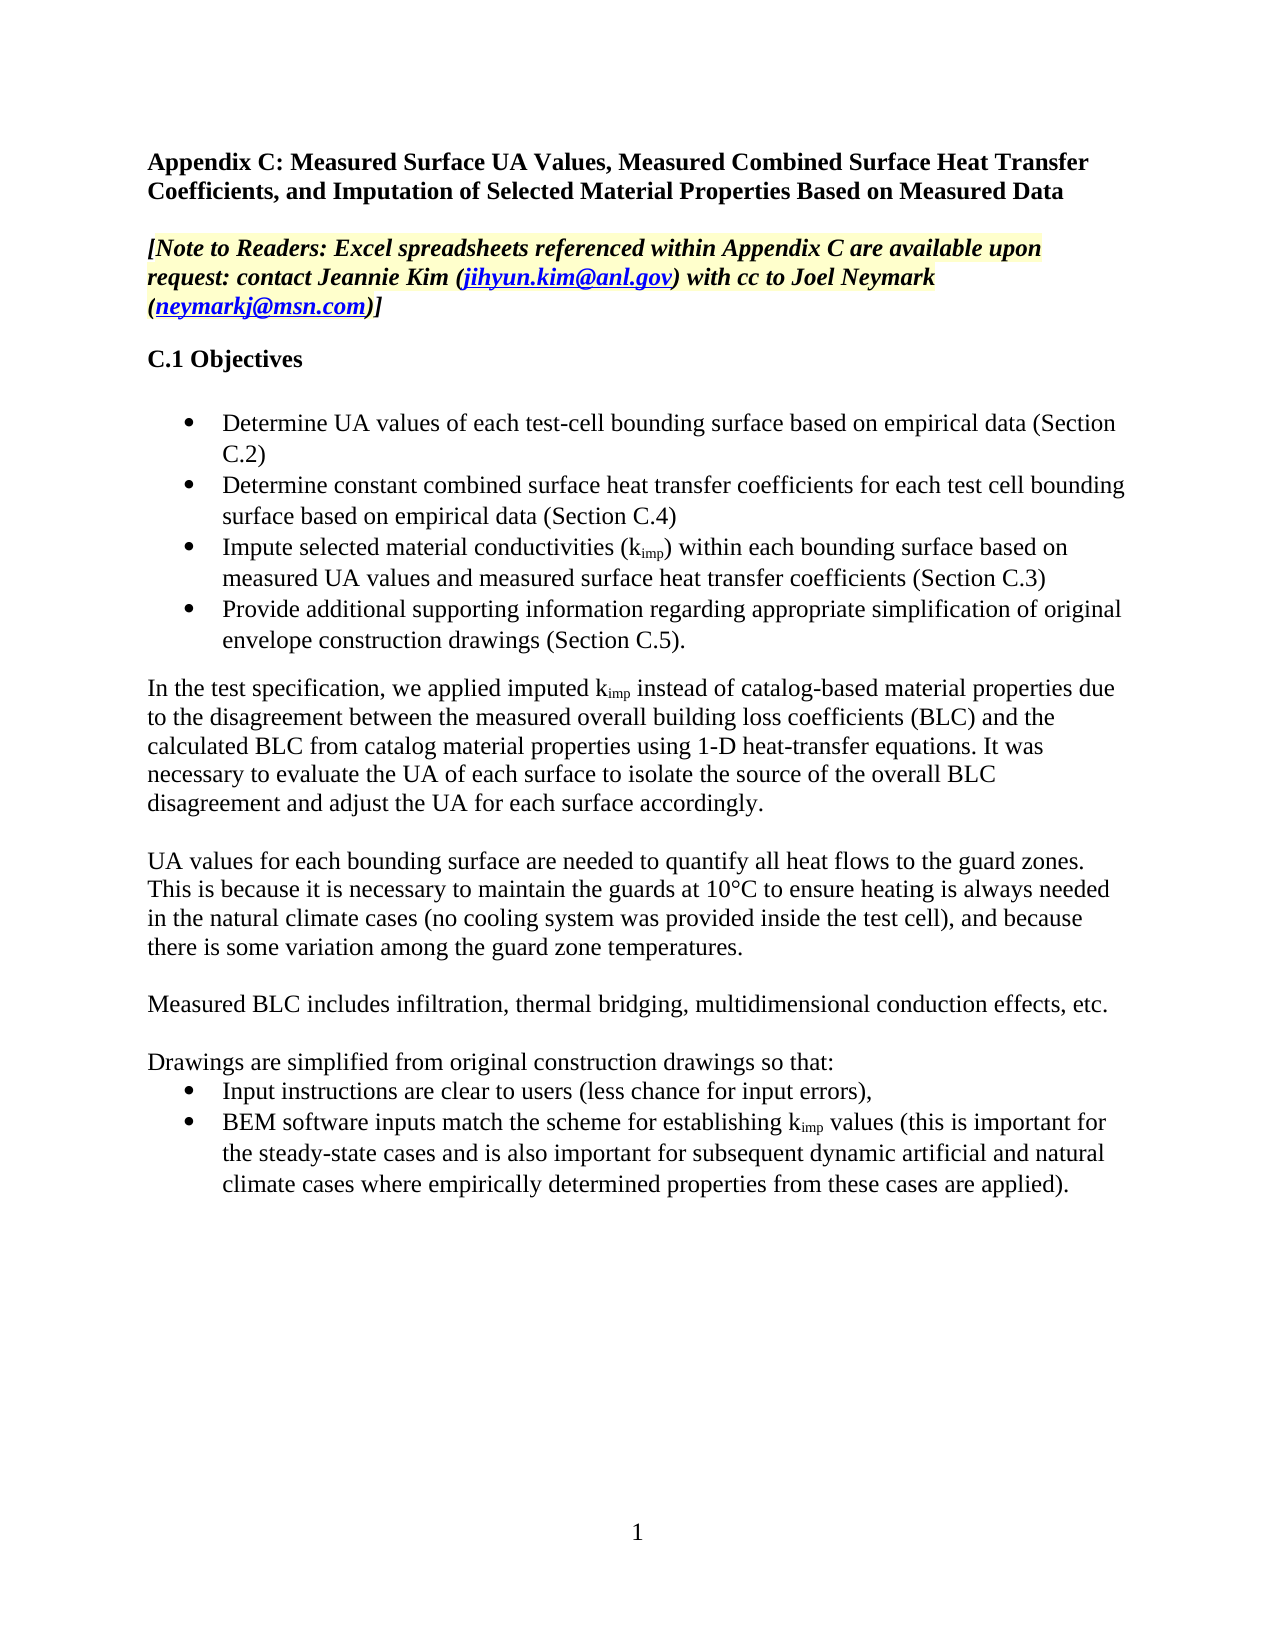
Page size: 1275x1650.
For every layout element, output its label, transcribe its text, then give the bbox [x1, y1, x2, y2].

text Appendix C: Measured Surface UA Values, Measured Combined Surface Heat Transfer Coefficients, and Imputation of Selected Material Properties Based on Measured Data [147, 147, 1128, 204]
list BEM software inputs match the scheme for establishing kimp values (this is important for the steady-state cases and is also important for subsequent dynamic artificial and natural climate cases where empirically determined properties from these cases are applied). [184, 1107, 1128, 1198]
list Determine constant combined surface heat transfer coefficients for each test cell bounding surface based on empirical data (Section C.4) [184, 470, 1128, 530]
text [Note to Readers: Excel spreadsheets referenced within Appendix C are available upon request: contact Jeannie Kim (jihyun.kim@anl.gov) with cc to Joel Neymark (neymarkj@msn.com)] [374, 233, 1128, 319]
text UA values for each bounding surface are needed to quantify all heat flows to the guard zones. This is because it is necessary to maintain the guards at 10°C to ensure heating is always needed in the natural climate cases (no cooling system was provided inside the test cell), and because there is some variation among the guard zone temperatures. [147, 846, 1128, 961]
text Drawings are simplified from original construction drawings so that: [147, 1047, 1128, 1076]
subtitle C.1 Objectives [147, 344, 1128, 373]
list Input instructions are clear to users (less chance for input errors), [184, 1076, 1128, 1104]
list Impute selected material conductivities (kimp) within each bounding surface based on measured UA values and measured surface heat transfer coefficients (Section C.3) [184, 532, 1128, 592]
list Provide additional supporting information regarding appropriate simplification of original envelope construction drawings (Section C.5). [184, 594, 1128, 654]
text In the test specification, we applied imputed kimp instead of catalog-based material properties due to the disagreement between the measured overall building loss coefficients (BLC) and the calculated BLC from catalog material properties using 1-D heat-transfer equations. It was necessary to evaluate the UA of each surface to isolate the source of the overall BLC disagreement and adjust the UA for each surface accordingly. [147, 673, 1128, 817]
text Measured BLC includes infiltration, thermal bridging, multidimensional conduction effects, etc. [147, 989, 1128, 1018]
list Determine UA values of each test-cell bounding surface based on empirical data (Section C.2) [184, 408, 1128, 468]
